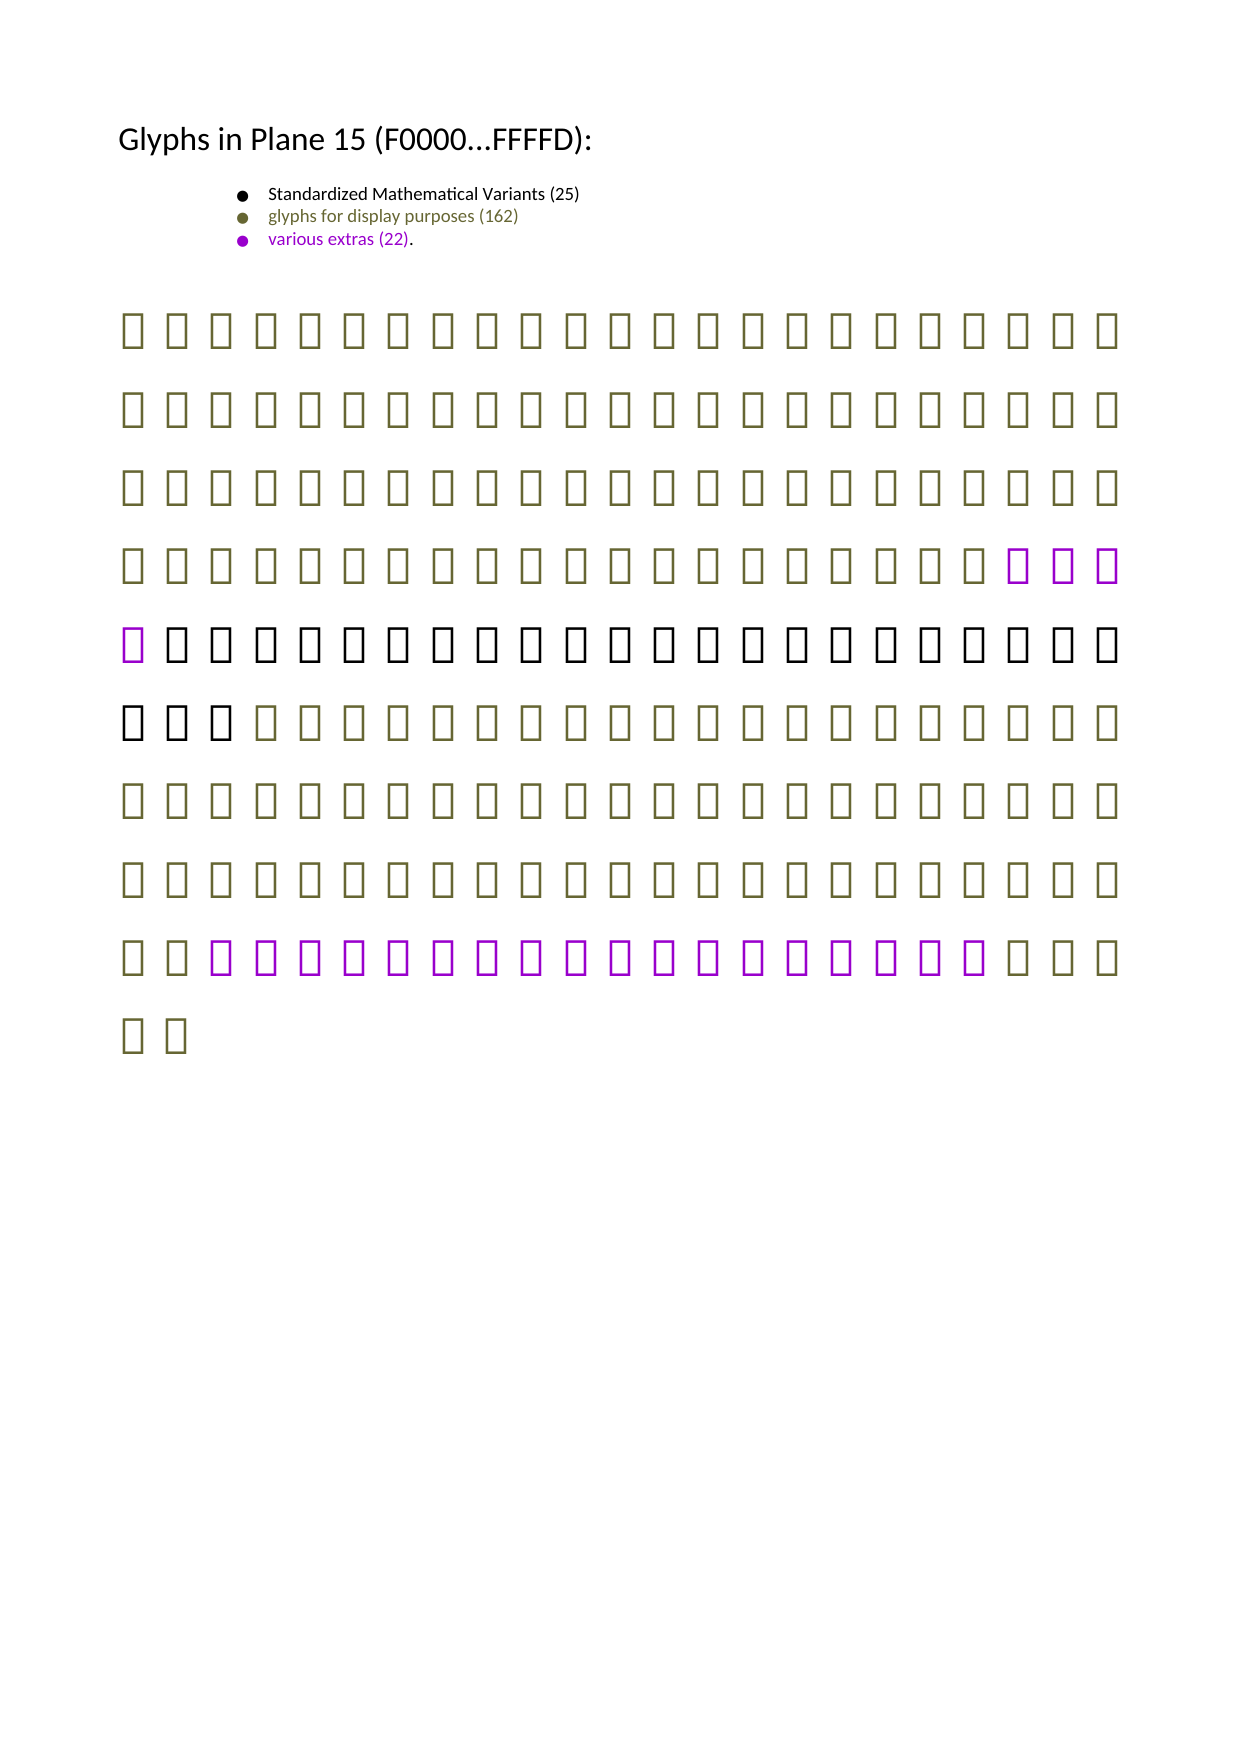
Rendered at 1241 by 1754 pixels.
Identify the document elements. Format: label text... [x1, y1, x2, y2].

text 󰂀 󰂂 󰂃 󰂄 󰂅 󰂆 󰂇 󰂈 󰂉 󰂊 󰂋 󰂌 󰂍 󰂎 󰂏 󰂐 󰂑 󰂒 󰂓 󰂔 󰂕 󰂖 󰂗 󰂘 󰂚 󰂛 󰂜 󰂝 󰂞 󰂟 󰂠 󰂭 󰍏 󰙠 󰙡 󰙢 󰙣 󰙤 󰙥 󰙦 󰙧 󰙨 󰙩 󰙭 󰛴 󰛵 󰛶 󲀀 󲀁 󲀂 󲀃 󲀄 󲀅 󲀆 󲀇 󲀈 󲀉 󲀊 󲀋 󲀌 󲀍 󲀎 󲀏 󲀑 󲀨 󲀩 󲀪 󲀫 󲀬 󲀭 󲀮 󲀯 󲁟 󲁠 󲁡 󲁢 󲁣 󲁤 󲁦 󲁧 󲁨 󲁩 󲁪 󲁫 󲁬 󲁭 󲁮 󲁯 󲂪 󲄎 󲄏 󲄳 󲄴 󲈩 󲈪 󲉨 󲉩 󲉲 󲉳 󲉸 󲉹 󲊊 󲊋 󲊓 󲊔 󲊕 󲊗 󲊜 󲋚 󲋛 󲨼 󲨽 󲪝 󲪞 󲪬 󲪭 󲫋 󲫌 󳀈 󳀉 󳀊 󳀋 󳀌 󳀍 󳀎 󳀏 󳀐 󳀑 󳀔 󳀕 󳀖 󳀗 󳀘 󳀙 󳀚 󳀛 󳀜 󳀝 󳀞 󳀟 󳁮 󴸭 󽅘 󽅙 󽅳 󽅴 󽅵 󽅶 󽅷 󽅸 󽅹 󽅺 󿸀 󿸰 󿸱 󿸲 󿸳 󿸴 󿸵 󿸶 󿸷 󿸸 󿸹 󿸺 󿸻 󿸼 󿸽 󿸾 󿸿 󿹀 󿹁 󿹂 󿹃 󿹄 󿹅 󿹆 󿹇 󿹈 󿹉 󿹊 󿹋 󿹌 󿹍 󿹎 󿹏 󿹡 󿾠 󿾡 󿾢 󿾣 󿾤 󿾥 󿾦 󿾧 󿾰 󿾱 󿾲 󿾳 󿾴 󿾵 󿾶 󿾷 󿾸 󿾹 󿿹 󿿺 󿿻 󿿼 󿿽 [118, 296, 1122, 1069]
text ● Standardized Mathematical Variants (25) [236, 182, 1122, 205]
text ● various extras (22). [236, 228, 1122, 251]
text ● glyphs for display purposes (162) [236, 205, 1122, 228]
text Glyphs in Plane 15 (F0000...FFFFD): [118, 118, 1122, 159]
